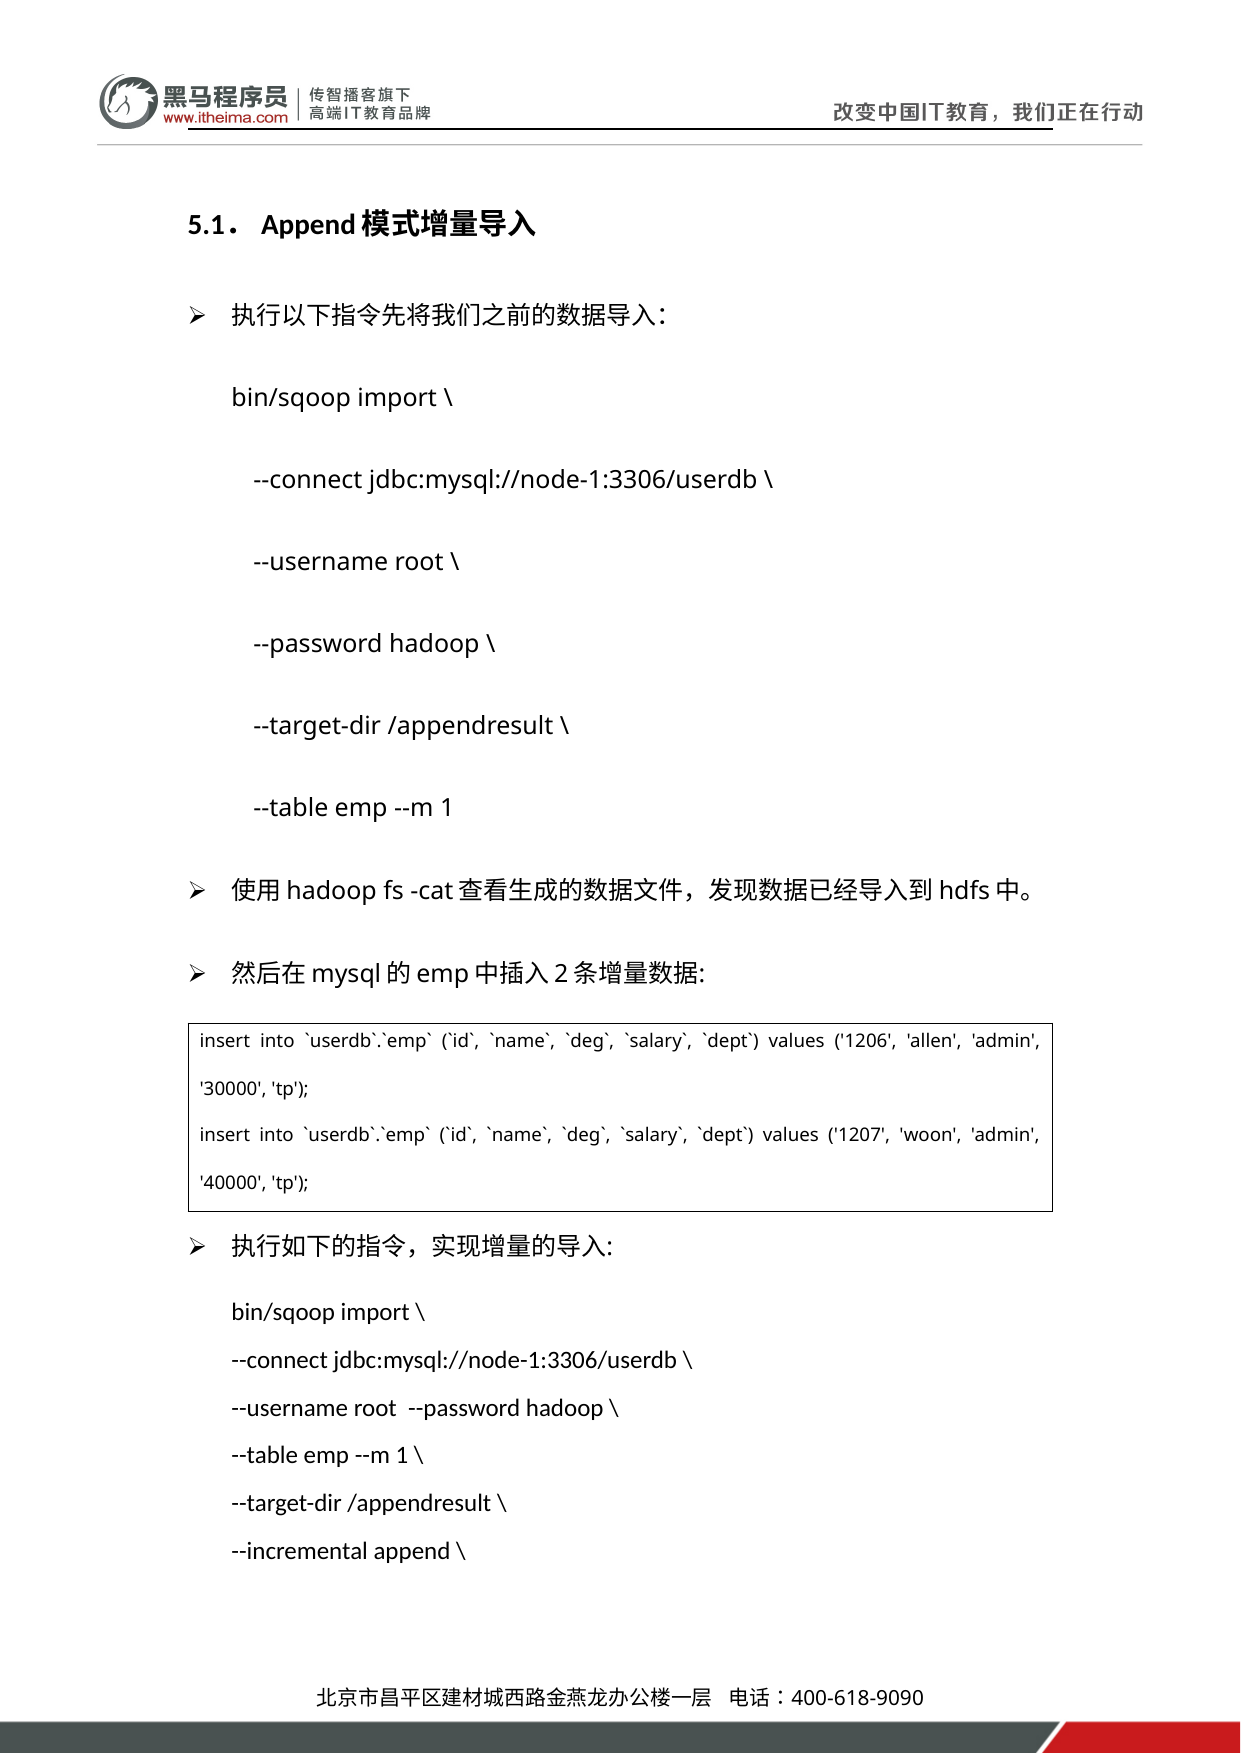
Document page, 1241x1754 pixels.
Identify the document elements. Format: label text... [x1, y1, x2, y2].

list 执行如下的指令，实现增量的导入: [187, 1212, 1053, 1277]
table_header insert into `userdb`.`emp` (`id`, `name`, `deg`, `salary`, `dept`) values ('1206', 'allen', 'admin', '30000', 'tp'); insert into `userdb`.`emp` (`id`, `name`, `deg`, `salary`, `dept`) values ('1207', 'woon', 'admin', '40000', 'tp'); [189, 1024, 1052, 1211]
picture [0, 1662, 1241, 1753]
subtitle Append模式增量导入 [187, 189, 1053, 254]
text --table emp --m 1 [209, 774, 1053, 839]
list 使用hadoop fs -cat查看生成的数据文件，发现数据已经导入到hdfs中。 [187, 856, 1053, 921]
text bin/sqoop import \ [231, 1295, 1053, 1328]
text --target-dir /appendresult \ [209, 692, 1053, 757]
text --username root \ [209, 528, 1053, 593]
text --incremental append \ [231, 1534, 1053, 1566]
list 然后在mysql的emp中插入2条增量数据: [187, 939, 1053, 1004]
list 执行以下指令先将我们之前的数据导入： [187, 281, 1053, 346]
text --connect jdbc:mysql://node-1:3306/userdb \ [209, 446, 1053, 511]
text --password hadoop \ [209, 610, 1053, 675]
text --username root --password hadoop \ [231, 1391, 1053, 1423]
text bin/sqoop import \ [187, 364, 1053, 429]
text --target-dir /appendresult \ [231, 1486, 1053, 1519]
text --table emp --m 1 \ [231, 1438, 1053, 1471]
text --connect jdbc:mysql://node-1:3306/userdb \ [231, 1343, 1053, 1376]
picture [0, 3, 1241, 153]
